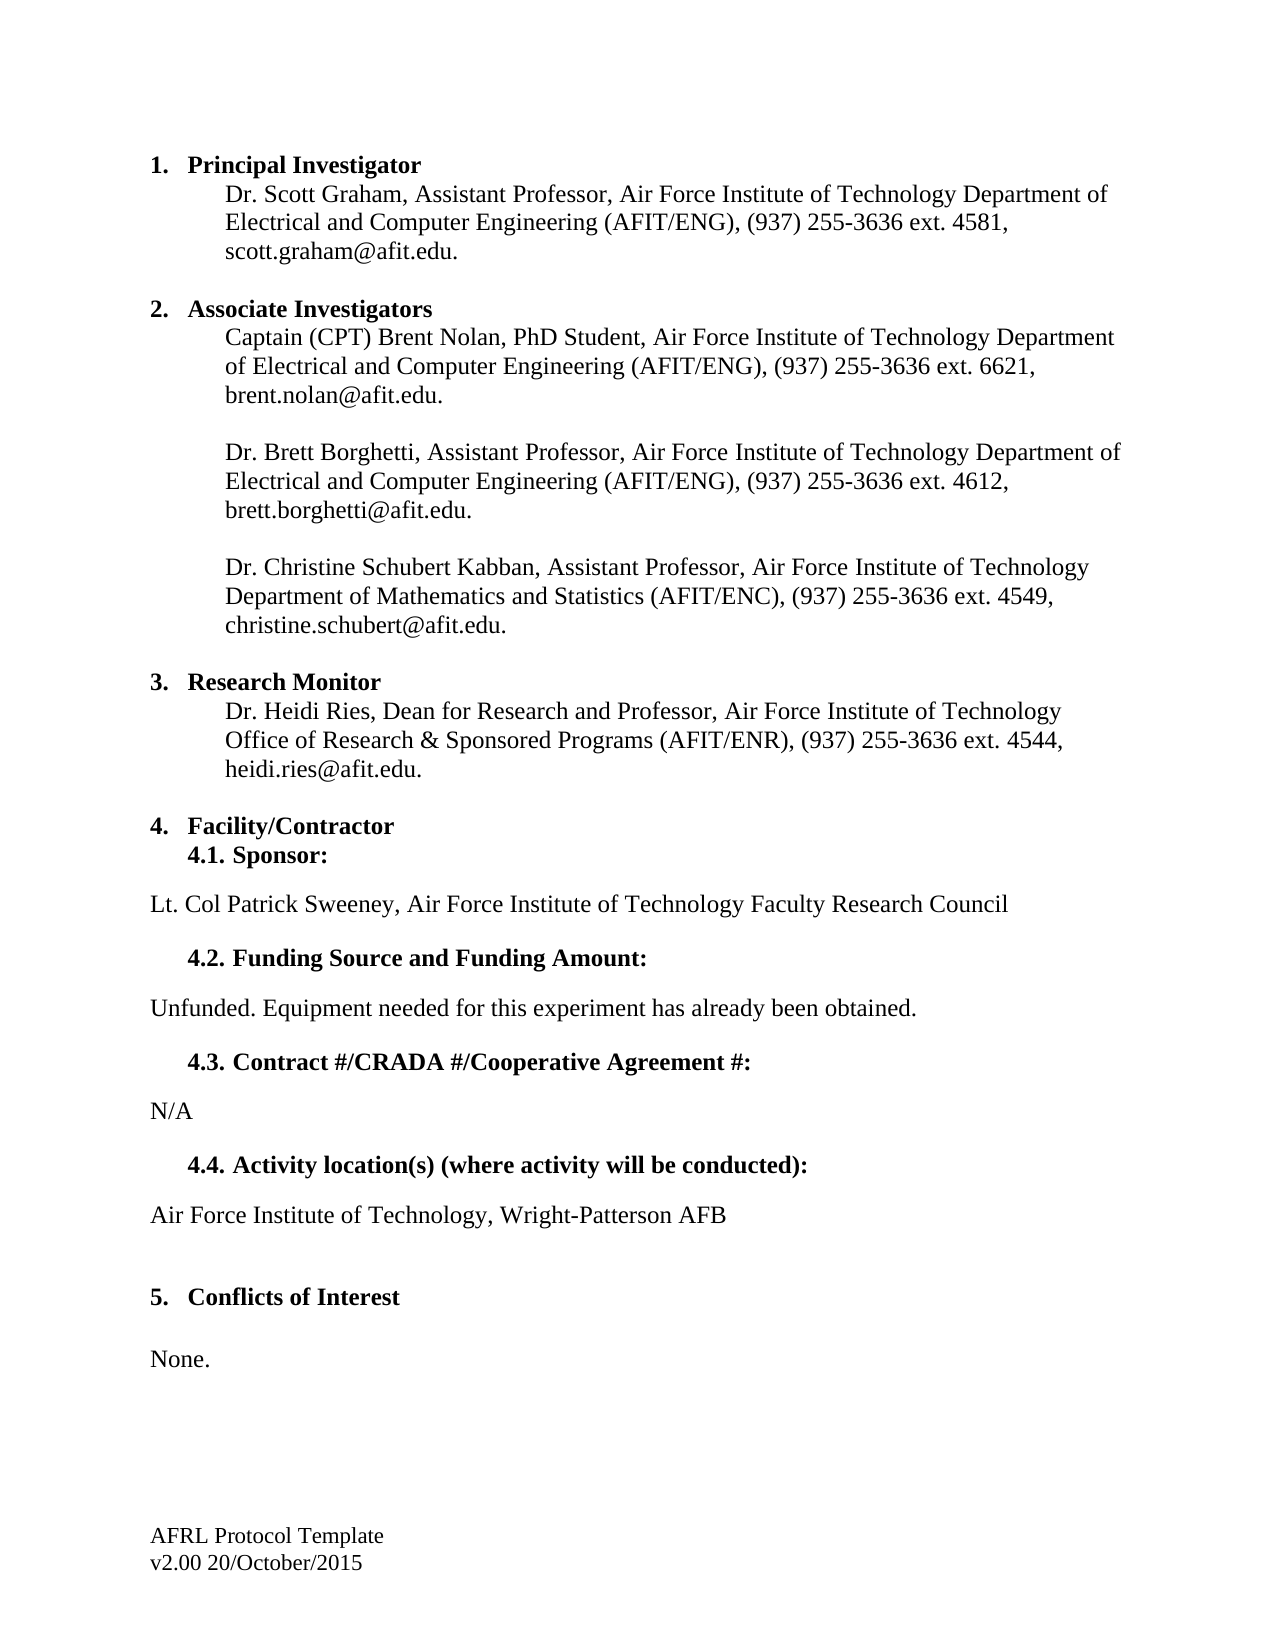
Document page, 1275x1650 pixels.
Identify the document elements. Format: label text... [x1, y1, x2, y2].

list Dr. Brett Borghetti, Assistant Professor, Air Force Institute of Technology Department of Electrical and Computer Engineering (AFIT/ENG), (937) 255-3636 ext. 4612, brett.borghetti@afit.edu. [225, 437, 1125, 524]
list Dr. Heidi Ries, Dean for Research and Professor, Air Force Institute of Technology Office of Research & Sponsored Programs (AFIT/ENR), (937) 255-3636 ext. 4544, heidi.ries@afit.edu. [225, 696, 1125, 782]
list Principal Investigator [150, 150, 1125, 179]
list Associate Investigators [150, 294, 1125, 322]
list Research Monitor [150, 667, 1125, 696]
list Facility/Contractor [150, 811, 1125, 840]
text N/A [150, 1096, 1125, 1125]
list Funding Source and Funding Amount: [187, 943, 1125, 972]
list Contract #/CRADA #/Cooperative Agreement #: [187, 1047, 1125, 1076]
list Dr. Christine Schubert Kabban, Assistant Professor, Air Force Institute of Technology Department of Mathematics and Statistics (AFIT/ENC), (937) 255-3636 ext. 4549, christine.schubert@afit.edu. [225, 552, 1125, 639]
list Activity location(s) (where activity will be conducted): [187, 1150, 1125, 1179]
text Unfunded. Equipment needed for this experiment has already been obtained. [150, 993, 1125, 1022]
list Dr. Scott Graham, Assistant Professor, Air Force Institute of Technology Department of Electrical and Computer Engineering (AFIT/ENG), (937) 255-3636 ext. 4581, scott.graham@afit.edu. [225, 179, 1125, 265]
text Air Force Institute of Technology, Wright-Patterson AFB [150, 1200, 1125, 1229]
list Sponsor: [187, 840, 1125, 869]
text Lt. Col Patrick Sweeney, Air Force Institute of Technology Faculty Research Council [150, 889, 1125, 918]
text None. [150, 1344, 1125, 1373]
list Captain (CPT) Brent Nolan, PhD Student, Air Force Institute of Technology Department of Electrical and Computer Engineering (AFIT/ENG), (937) 255-3636 ext. 6621, brent.nolan@afit.edu. [225, 322, 1125, 409]
list Conflicts of Interest [150, 1282, 1125, 1311]
